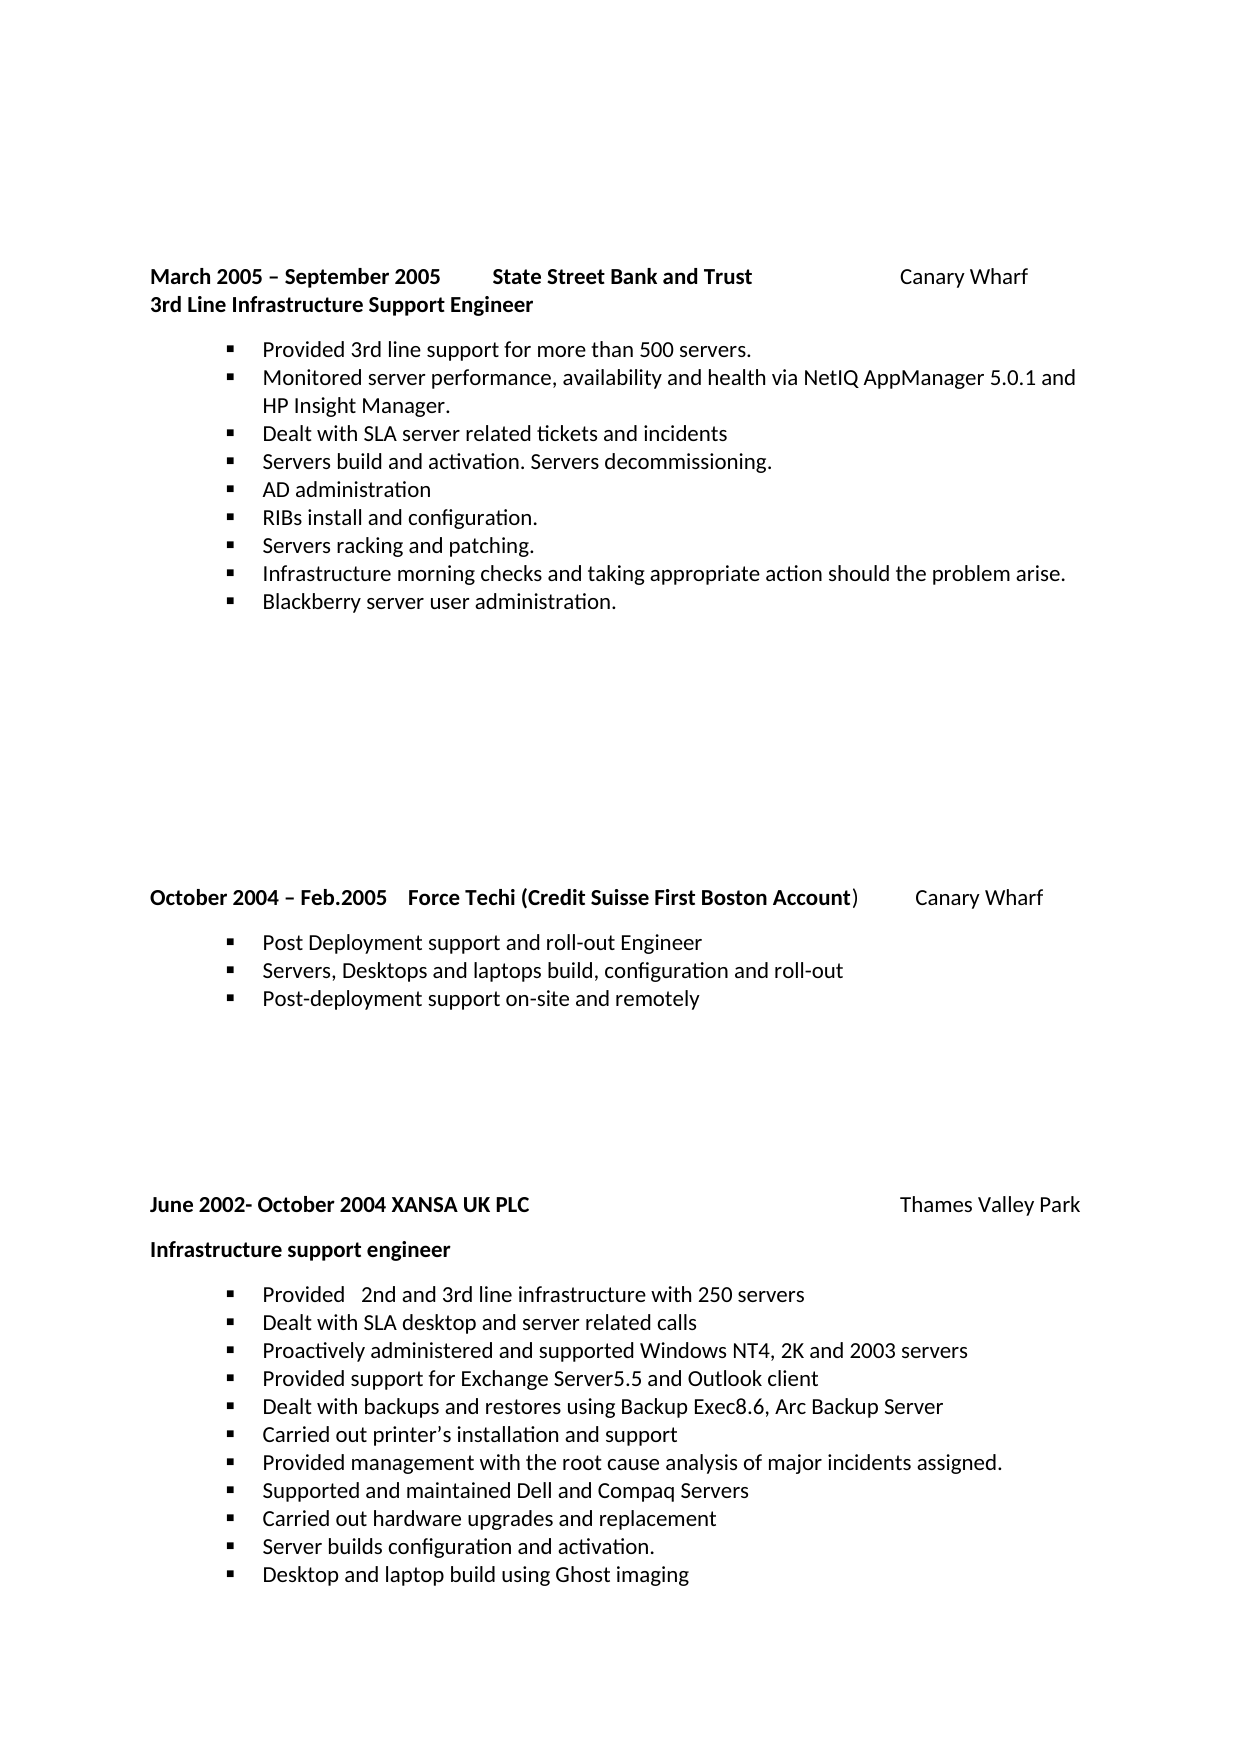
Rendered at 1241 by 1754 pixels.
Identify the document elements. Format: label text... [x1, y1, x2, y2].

text 3rd Line Infrastructure Support Engineer [150, 290, 1090, 318]
list Supported and maintained Dell and Compaq Servers [225, 1476, 1090, 1504]
list Desktop and laptop build using Ghost imaging [225, 1560, 1090, 1588]
text June 2002- October 2004 XANSA UK PLC Thames Valley Park [150, 1191, 1090, 1219]
list RIBs install and configuration. [225, 503, 1090, 531]
list Dealt with SLA server related tickets and incidents [225, 419, 1090, 447]
list Server builds configuration and activation. [225, 1532, 1090, 1560]
text October 2004 – Feb.2005 Force Techi (Credit Suisse First Boston Account) Canary Wharf [150, 883, 1090, 911]
list Proactively administered and supported Windows NT4, 2K and 2003 servers [225, 1336, 1090, 1364]
list Servers, Desktops and laptops build, configuration and roll-out [225, 956, 1090, 984]
list Dealt with backups and restores using Backup Exec8.6, Arc Backup Server [225, 1392, 1090, 1420]
list Blackberry server user administration. [225, 587, 1090, 615]
list Monitored server performance, availability and health via NetIQ AppManager 5.0.1 and HP Insight Manager. [225, 363, 1090, 419]
list Servers racking and patching. [225, 531, 1090, 559]
text March 2005 – September 2005 State Street Bank and Trust Canary Wharf [150, 262, 1090, 290]
list Post-deployment support on-site and remotely [225, 984, 1090, 1012]
text Infrastructure support engineer [150, 1235, 1090, 1263]
list Provided support for Exchange Server5.5 and Outlook client [225, 1364, 1090, 1392]
list Provided management with the root cause analysis of major incidents assigned. [225, 1448, 1090, 1476]
list Post Deployment support and roll-out Engineer [225, 928, 1090, 956]
list Carried out printer’s installation and support [225, 1420, 1090, 1448]
list Dealt with SLA desktop and server related calls [225, 1308, 1090, 1336]
list Carried out hardware upgrades and replacement [225, 1504, 1090, 1532]
list Provided 3rd line support for more than 500 servers. [225, 335, 1090, 363]
list Provided 2nd and 3rd line infrastructure with 250 servers [225, 1280, 1090, 1308]
list Servers build and activation. Servers decommissioning. [225, 447, 1090, 475]
list Infrastructure morning checks and taking appropriate action should the problem arise. [225, 559, 1090, 587]
list AD administration [225, 475, 1090, 503]
